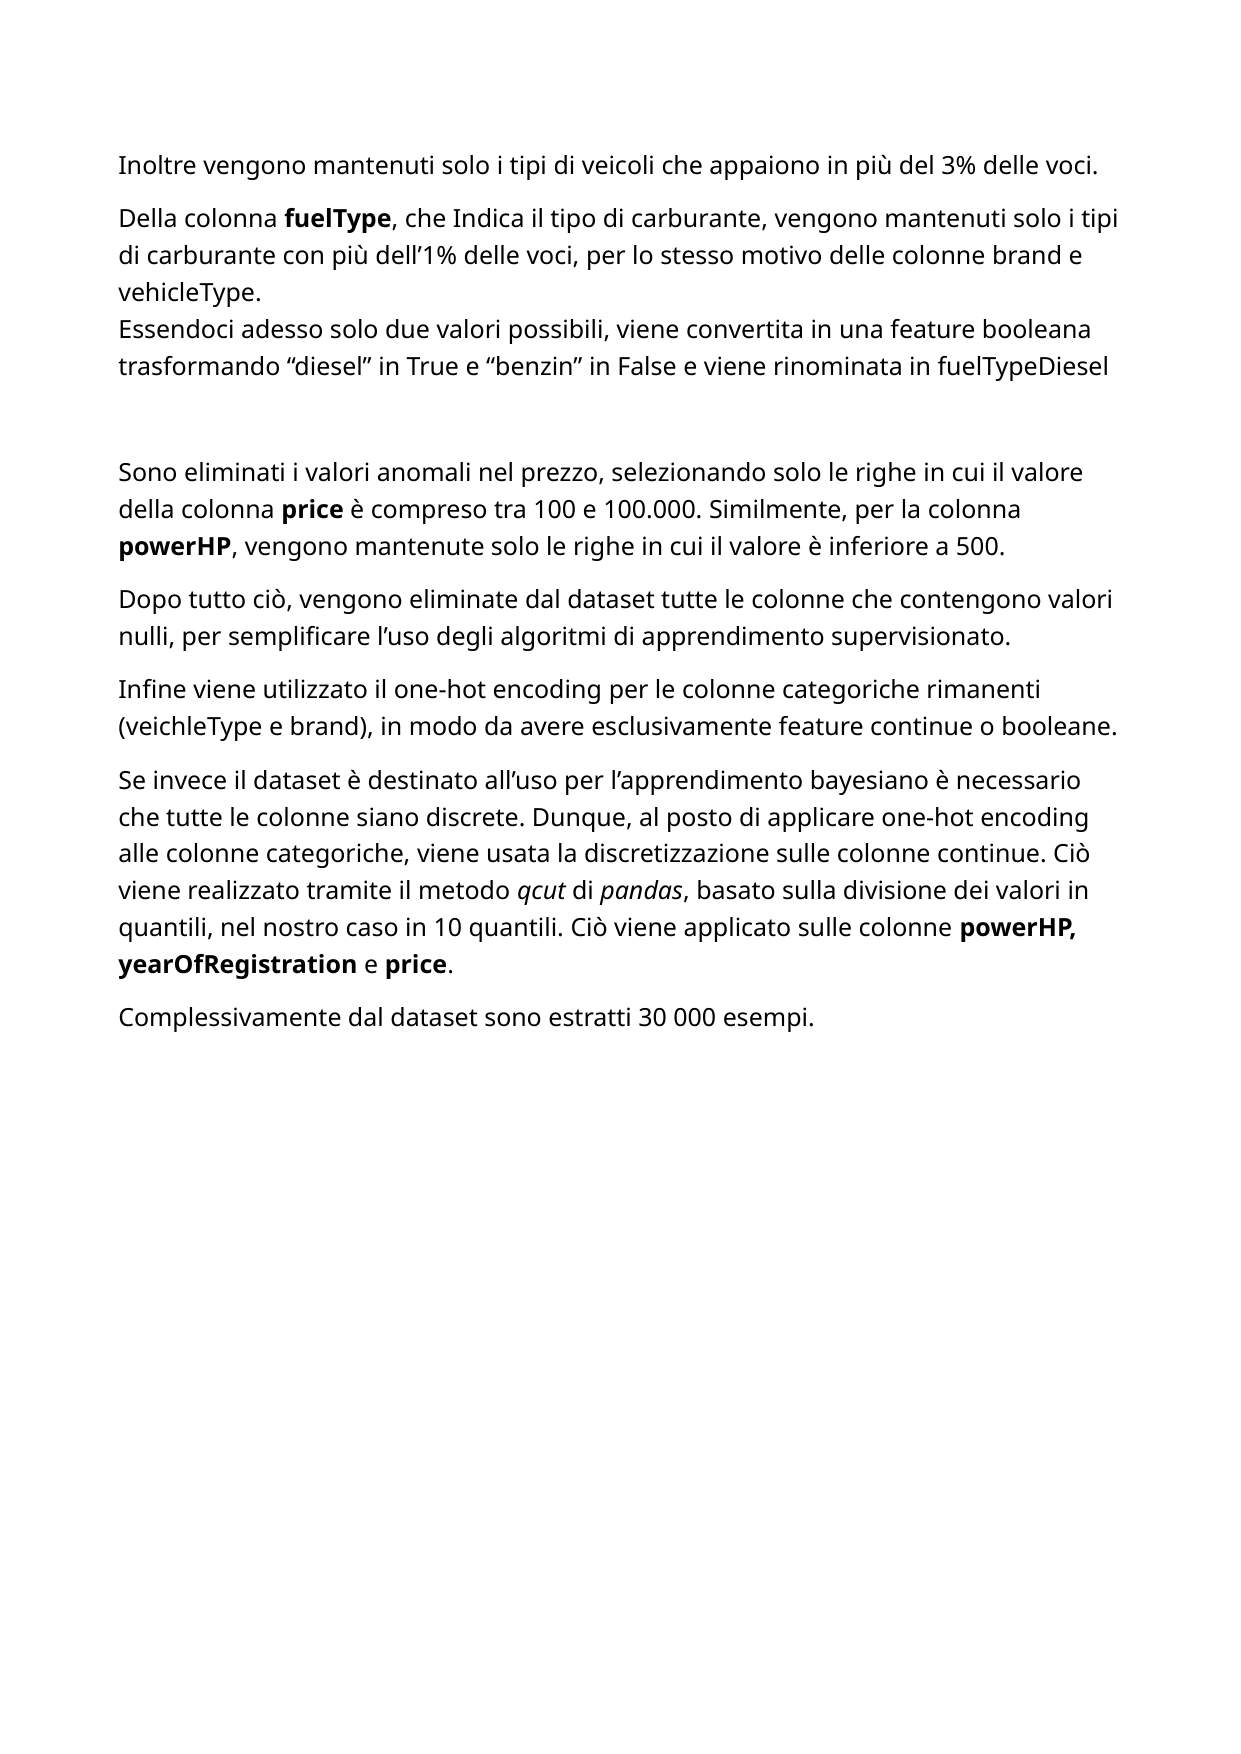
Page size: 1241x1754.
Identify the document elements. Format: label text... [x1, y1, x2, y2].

text Sono eliminati i valori anomali nel prezzo, selezionando solo le righe in cui il valore della colonna price è compreso tra 100 e 100.000. Similmente, per la colonna powerHP, vengono mantenute solo le righe in cui il valore è inferiore a 500. [118, 455, 1122, 563]
text Complessivamente dal dataset sono estratti 30 000 esempi. [118, 1000, 1122, 1034]
text Se invece il dataset è destinato all’uso per l’apprendimento bayesiano è necessario che tutte le colonne siano discrete. Dunque, al posto di applicare one-hot encoding alle colonne categoriche, viene usata la discretizzazione sulle colonne continue. Ciò viene realizzato tramite il metodo qcut di pandas, basato sulla divisione dei valori in quantili, nel nostro caso in 10 quantili. Ciò viene applicato sulle colonne powerHP, yearOfRegistration e price. [118, 762, 1122, 980]
text Inoltre vengono mantenuti solo i tipi di veicoli che appaiono in più del 3% delle voci. [118, 148, 1122, 182]
text Della colonna fuelType, che Indica il tipo di carburante, vengono mantenuti solo i tipi di carburante con più dell’1% delle voci, per lo stesso motivo delle colonne brand e vehicleType. Essendoci adesso solo due valori possibili, viene convertita in una feature booleana trasformando “diesel” in True e “benzin” in False e viene rinominata in fuelTypeDiesel [118, 201, 1122, 382]
text Dopo tutto ciò, vengono eliminate dal dataset tutte le colonne che contengono valori nulli, per semplificare l’uso degli algoritmi di apprendimento supervisionato. [118, 582, 1122, 653]
text Infine viene utilizzato il one-hot encoding per le colonne categoriche rimanenti (veichleType e brand), in modo da avere esclusivamente feature continue o booleane. [118, 672, 1122, 743]
